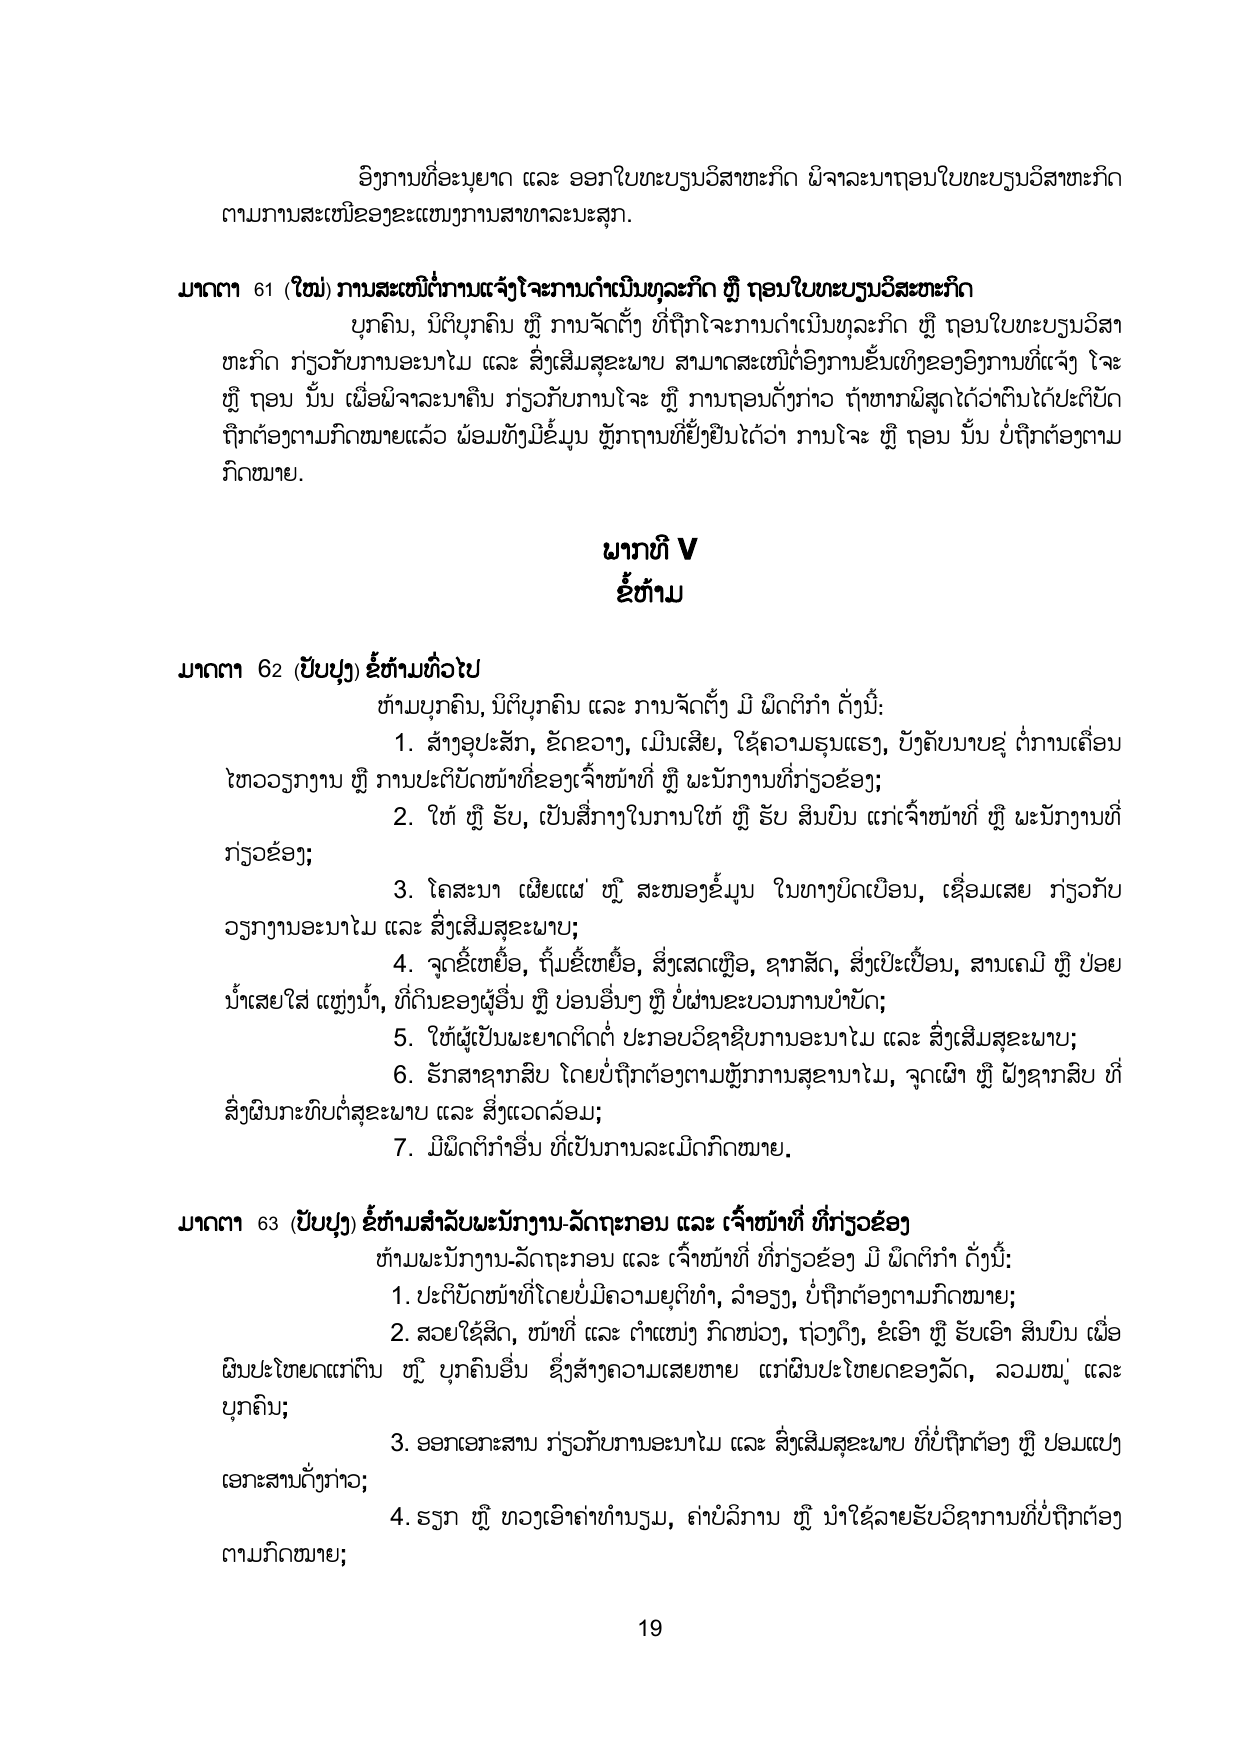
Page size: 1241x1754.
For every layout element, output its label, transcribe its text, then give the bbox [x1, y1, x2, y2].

list ໃຫ້ຜູ້ເປັນພະຍາດຕິດຕໍ່ ປະກອບວິຊາຊີບການອະນາໄມ ແລະ ສົ່ງເສີມສຸຂະພາບ; [224, 1020, 1122, 1057]
text ບຸກຄົນ, ນິຕິບຸກຄົນ ຫຼື ການຈັດຕັ້ງ ທີ່ຖືກໂຈະການດໍາເນີນທຸລະກິດ ຫຼື ຖອນໃບທະບຽນວິສາ ຫະກິດ ກ່ຽວກັບການອະນາໄມ ແລະ ສົ່ງເສີມສຸຂະພາບ ສາມາດສະເໜີຕໍ່ອົງການຂັ້ນເທິງຂອງອົງການທີ່ແຈ້ງ ໂຈະ ຫຼື ຖອນ ນັ້ນ ເພື່ອພິຈາລະນາຄືນ ກ່ຽວກັບການໂຈະ ຫຼື ການຖອນດັ່ງກ່າວ ຖ້າຫາກພິສູດໄດ້ວ່າຕົນໄດ້ປະຕິບັດຖືກຕ້ອງຕາມກົດໝາຍແລ້ວ ພ້ອມທັງມີຂໍ້ມູນ ຫຼັກຖານທີ່ຢັ້ງຢືນໄດ້ວ່າ ການໂຈະ ຫຼື ຖອນ ນັ້ນ ບໍ່ຖືກຕ້ອງຕາມກົດໝາຍ. [222, 307, 1122, 491]
list ໂຄສະນາ ເຜີຍແຜ່ ຫຼື ສະໜອງຂໍ້ມູນ ໃນທາງບິດເບືອນ, ເຊື່ອມເສຍ ກ່ຽວກັບວຽກງານອະນາໄມ ແລະ ສົ່ງເສີມສຸຂະພາບ; [224, 872, 1122, 946]
list ຮຽກ ຫຼື ທວງເອົາຄ່າທໍານຽມ, ຄ່າບໍລິການ ຫຼື ນໍາໃຊ້ລາຍຮັບວິຊາການທີ່ບໍ່ຖືກຕ້ອງຕາມກົດໝາຍ; [222, 1499, 1122, 1573]
list ຈູດຂີ້ເຫຍື້ອ, ຖິ້ມຂີ້ເຫຍື້ອ, ສິ່ງເສດເຫຼືອ, ຊາກສັດ, ສິ່ງເປິະເປື້ອນ, ສານເຄມີ ຫຼື ປ່ອຍນ້ຳເສຍໃສ່ ແຫຼ່ງນ້ຳ, ທີ່ດິນຂອງຜູ້ອື່ນ ຫຼື ບ່ອນອື່ນໆ ຫຼື ບໍ່ຜ່ານຂະບວນການບຳບັດ; [224, 946, 1122, 1020]
text ຫ້າມບຸກຄົນ, ນິຕິບຸກຄົນ ແລະ ການຈັດຕັ້ງ ມີ ພຶດຕິກໍາ ດັ່ງນີ້: [177, 688, 1122, 725]
list ໃຫ້ ຫຼື ຮັບ, ເປັນສື່ກາງໃນການໃຫ້ ຫຼື ຮັບ ສິນບົນ ແກ່ເຈົ້າໜ້າທີ່ ຫຼື ພະນັກງານທີ່ກ່ຽວຂ້ອງ; [224, 798, 1122, 872]
text ພາກ​ທີ V [177, 528, 1122, 571]
text ມາດຕາ 61 (ໃໝ່) ການສະເໜີຕໍ່ການແຈ້ງໂຈະການດໍາເນີນທຸລະກິດ ຫຼື ຖອນໃບທະບຽນວິສະຫະກິດ [177, 270, 1122, 307]
list ປະຕິບັດໜ້າທີ່ໂດຍບໍ່ມີຄວາມຍຸຕິທຳ, ລຳອຽງ, ບໍ່ຖືກຕ້ອງຕາມກົດໝາຍ; [222, 1278, 1122, 1315]
list ຮັກສາຊາກສົບ ໂດຍບໍ່ຖືກຕ້ອງຕາມຫຼັກການສຸຂານາໄມ, ຈູດເຜົາ ຫຼື ຝັງຊາກສົບ ທີ່ສົ່ງຜົນກະທົບຕໍ່ສຸຂະພາບ ແລະ ສິ່ງແວດລ້ອມ; [224, 1057, 1122, 1130]
list ອອກເອກະສານ ກ່ຽວກັບການອະນາໄມ ແລະ ສົ່ງເສີມສຸຂະພາບ ທີ່ບໍ່ຖືກຕ້ອງ ຫຼື ປອມແປງເອກະສານດັ່ງກ່າວ; [222, 1425, 1122, 1499]
text ຂໍ້​ຫ້າມ [177, 571, 1122, 614]
list ມີພຶດຕິກໍາອື່ນ ທີ່ເປັນການລະເມີດກົດໝາຍ. [224, 1130, 1122, 1167]
text ມາດຕາ 63 (ປັບປຸງ) ຂໍ້ຫ້າມສໍາລັບພະນັກງານ-ລັດຖະກອນ ແລະ ເຈົ້າໜ້າທີ່ ທີ່ກ່ຽວຂ້ອງ [177, 1204, 1122, 1241]
text ຫ້າມພະນັກງານ-ລັດຖະກອນ ແລະ ເຈົ້າໜ້າທີ່ ທີ່ກ່ຽວຂ້ອງ ມີ ພຶດຕິກຳ ດັ່ງນີ້: [177, 1241, 1122, 1278]
text ມາດຕາ 62 (ປັບປຸງ) ຂໍ້ຫ້າມທົ່ວໄປ [177, 651, 1122, 688]
list ສວຍໃຊ້ສິດ, ໜ້າທີ່ ແລະ ຕຳແໜ່ງ ກົດໜ່ວງ, ຖ່ວງດຶງ, ຂໍເອົາ ຫຼື ຮັບເອົາ ສິນບົນ ເພື່ອຜົນປະໂຫຍດແກ່ຕົນ ຫຼື ບຸກຄົນອື່ນ ຊຶ່ງສ້າງຄວາມເສຍຫາຍ ແກ່ຜົນປະໂຫຍດຂອງລັດ, ລວມໝູ່ ແລະ ບຸກຄົນ; [222, 1315, 1122, 1425]
text ອົງການທີ່ອະນຸຍາດ ແລະ ອອກໃບທະບຽນວິສາຫະກິດ ພິຈາລະນາຖອນໃບທະບຽນວິສາຫະກິດ ຕາມການສະເໜີຂອງຂະແໜງການສາທາລະນະສຸກ. [222, 159, 1122, 233]
list ສ້າງອຸປະສັກ, ຂັດຂວາງ, ເມີນເສີຍ, ໃຊ້ຄວາມຮຸນແຮງ, ບັງຄັບນາບຂູ່ ຕໍ່ການເຄື່ອນ ໄຫວວຽກງານ ຫຼື ການປະຕິບັດໜ້າທີ່ຂອງເຈົ້າໜ້າທີ່ ຫຼື ພະນັກງານທີ່ກ່ຽວຂ້ອງ; [224, 725, 1122, 798]
